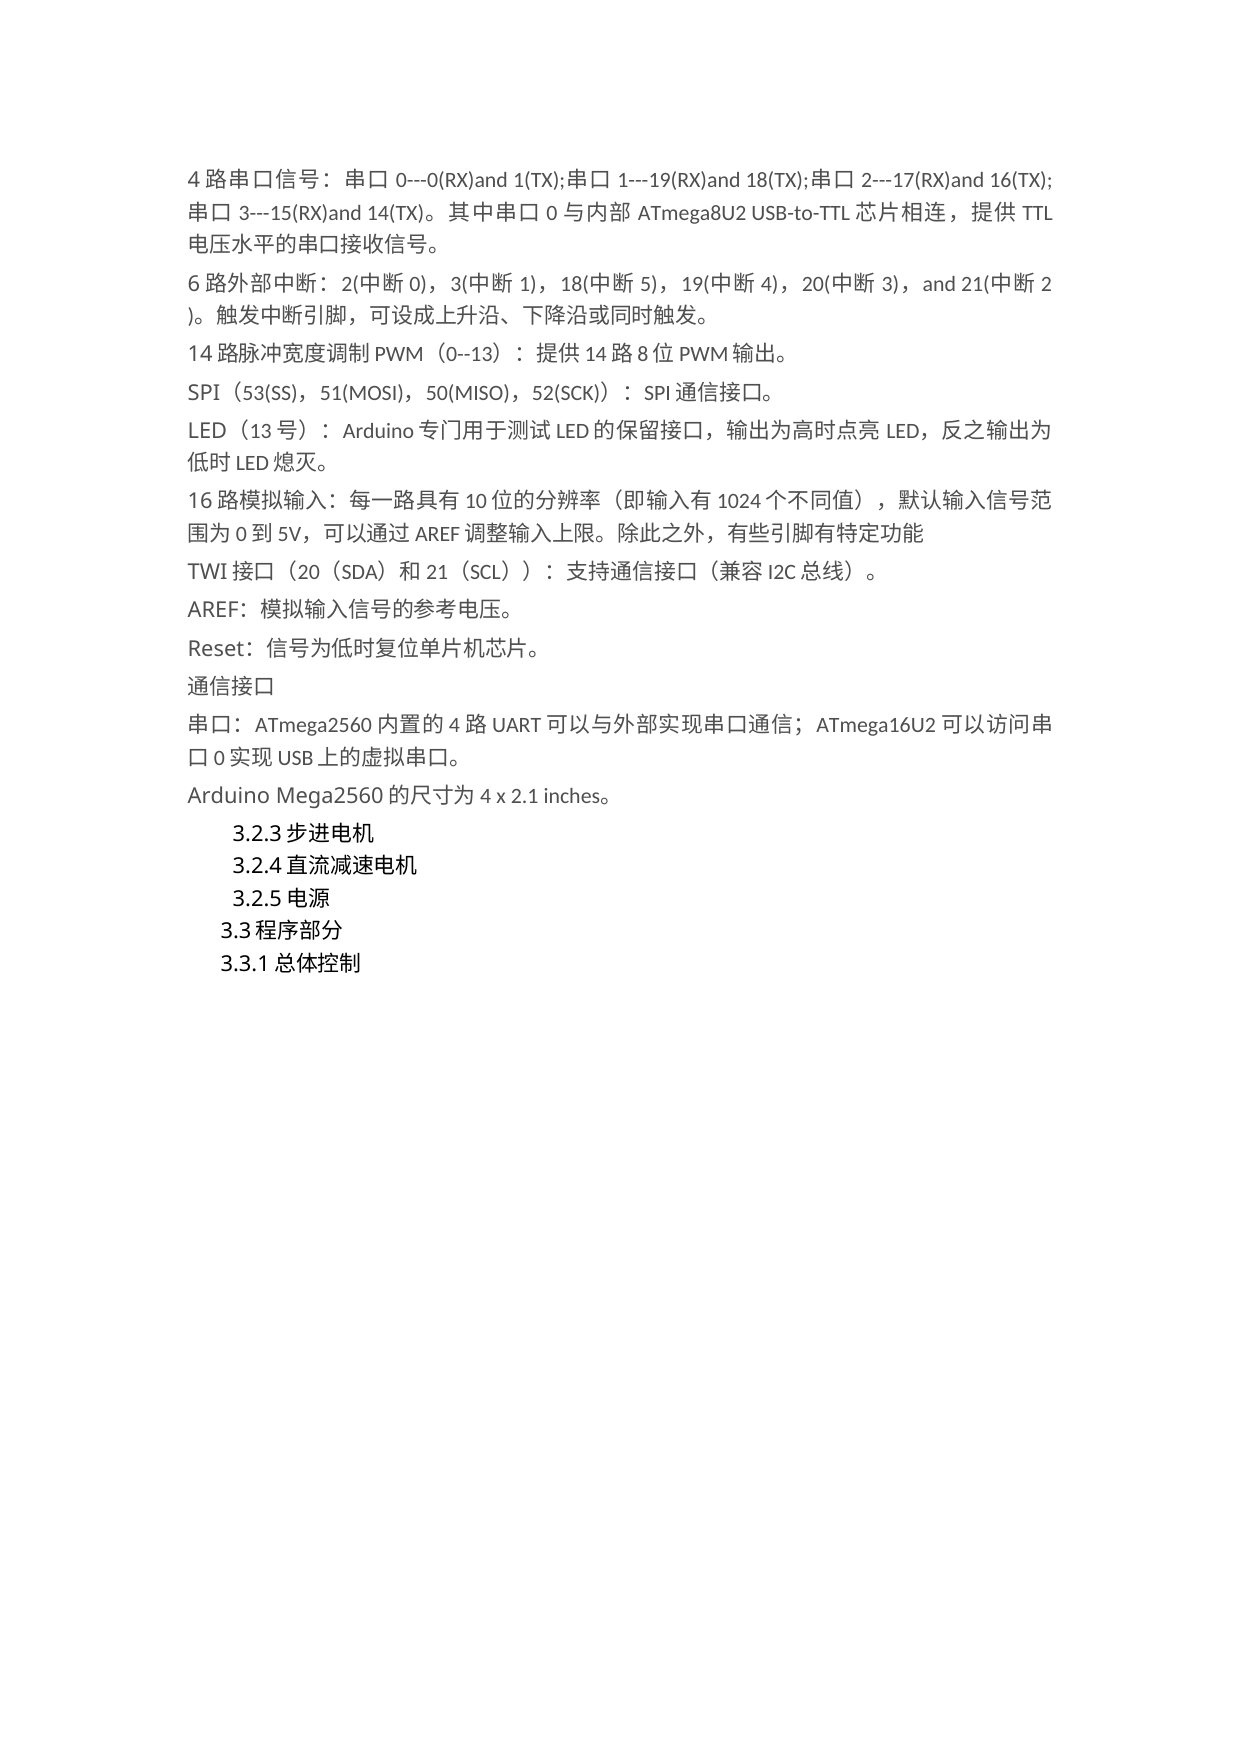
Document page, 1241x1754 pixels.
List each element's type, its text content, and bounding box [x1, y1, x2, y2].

text LED（13号）：Arduino专门用于测试LED的保留接口，输出为高时点亮LED，反之输出为低时LED熄灭。 [187, 412, 1053, 477]
text Reset：信号为低时复位单片机芯片。 [187, 630, 1053, 663]
text TWI接口（20（SDA）和21（SCL））：支持通信接口（兼容I2C总线）。 [187, 554, 1053, 586]
text 16路模拟输入：每一路具有10位的分辨率（即输入有1024个不同值），默认输入信号范围为0到5V，可以通过AREF调整输入上限。除此之外，有些引脚有特定功能 [187, 483, 1053, 548]
text 串口：ATmega2560内置的4路UART可以与外部实现串口通信；ATmega16U2可以访问串口0实现USB上的虚拟串口。 [187, 707, 1053, 772]
list 3.2.5电源 [232, 881, 1053, 913]
text 14路脉冲宽度调制PWM（0--13）：提供14路8位PWM输出。 [187, 336, 1053, 368]
text Arduino Mega2560的尺寸为4 x 2.1 inches。 [187, 777, 1053, 810]
list 3.2.3步进电机 [232, 816, 1053, 848]
text SPI（53(SS)，51(MOSI)，50(MISO)，52(SCK)）：SPI通信接口。 [187, 374, 1053, 407]
text 4路串口信号：串口0---0(RX)and 1(TX);串口1---19(RX)and 18(TX);串口2---17(RX)and 16(TX);串口3---15(RX)and 14(TX)。其中串口0与内部 ATmega8U2 USB-to-TTL 芯片相连，提供TTL电压水平的串口接收信号。 [187, 162, 1053, 259]
text 通信接口 [187, 668, 1053, 701]
text 6路外部中断：2(中断0)，3(中断 1)，18(中断 5)，19(中断 4)，20(中断 3)，and 21(中断 2)。触发中断引脚，可设成上升沿、下降沿或同时触发。 [187, 265, 1053, 330]
list 3.2.4直流减速电机 [232, 848, 1053, 881]
text AREF：模拟输入信号的参考电压。 [187, 592, 1053, 624]
text 3.3程序部分 [187, 913, 1053, 946]
text 3.3.1总体控制 [187, 946, 1053, 978]
